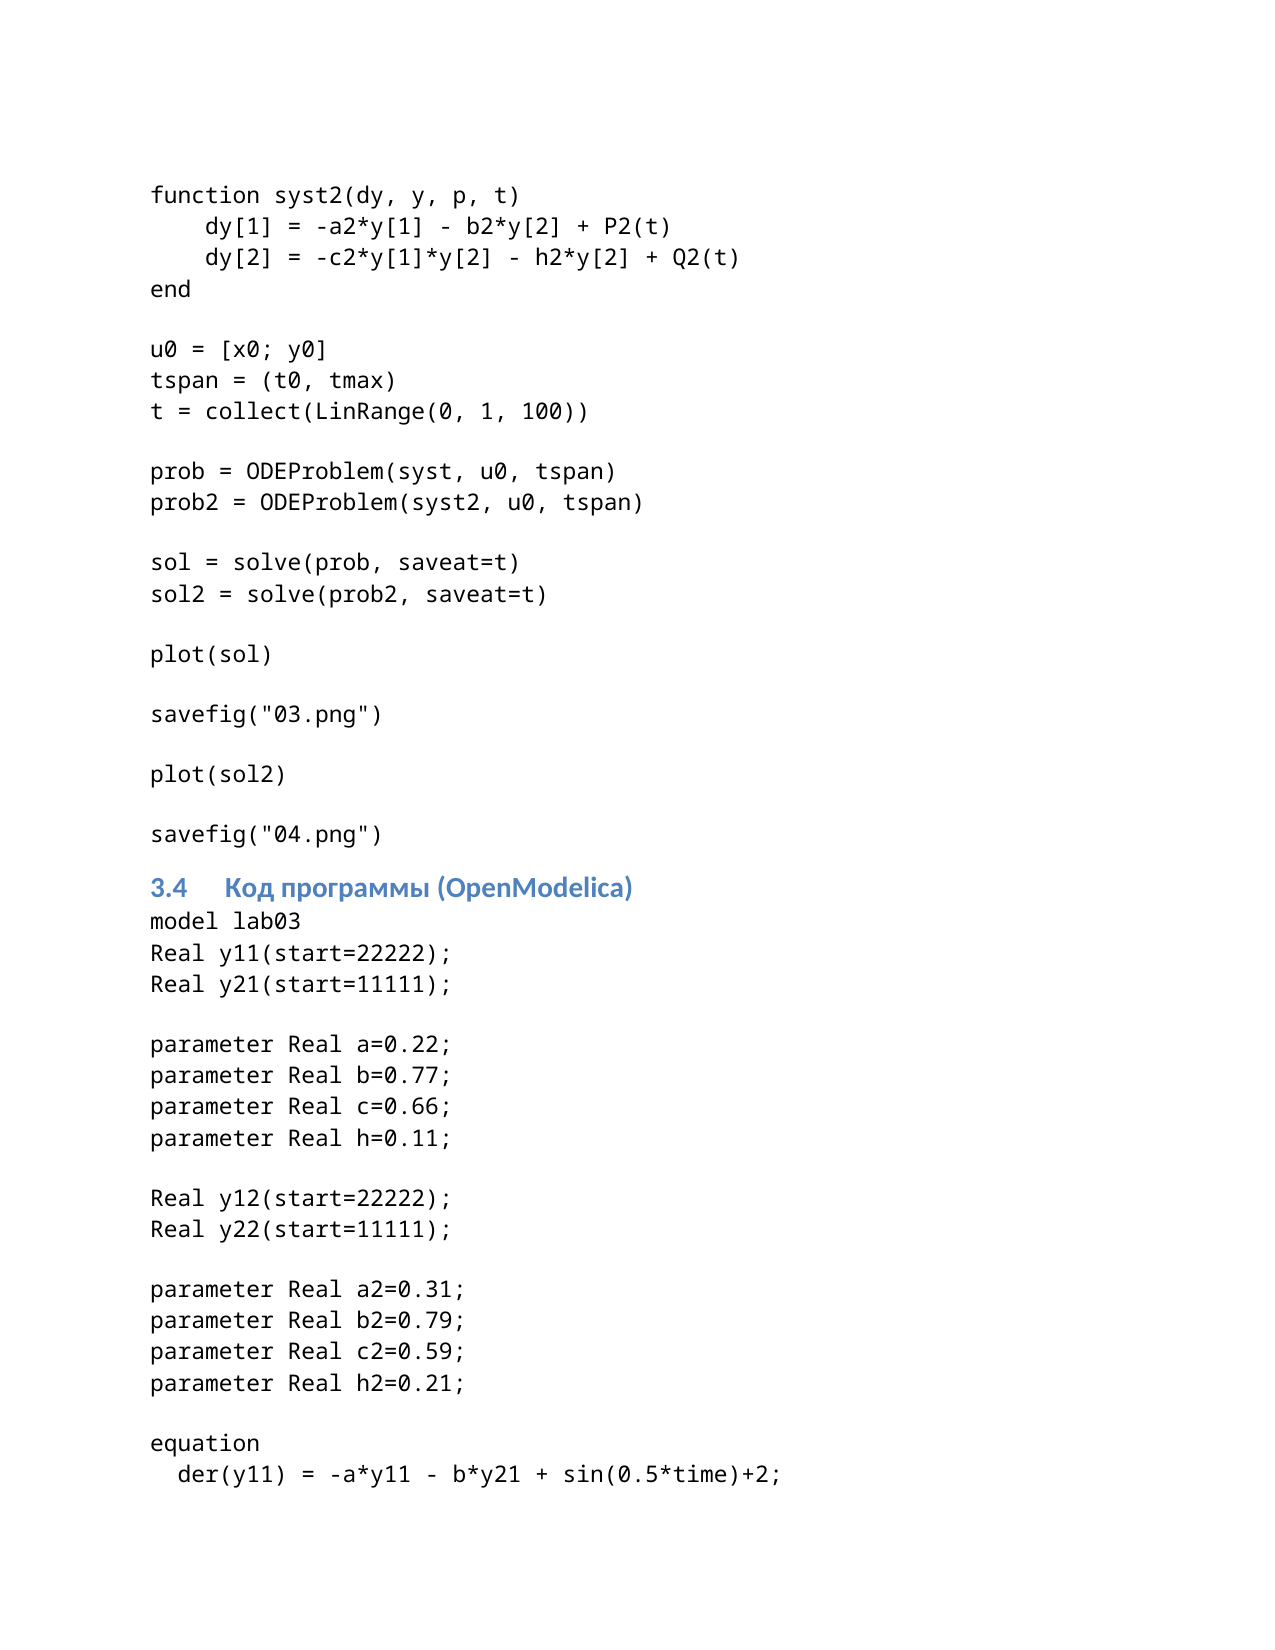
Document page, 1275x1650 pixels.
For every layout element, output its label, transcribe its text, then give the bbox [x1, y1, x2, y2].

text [150, 150, 1125, 849]
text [150, 905, 1125, 1489]
subtitle 3.4 Код программы (OpenModelica) [150, 869, 1125, 905]
